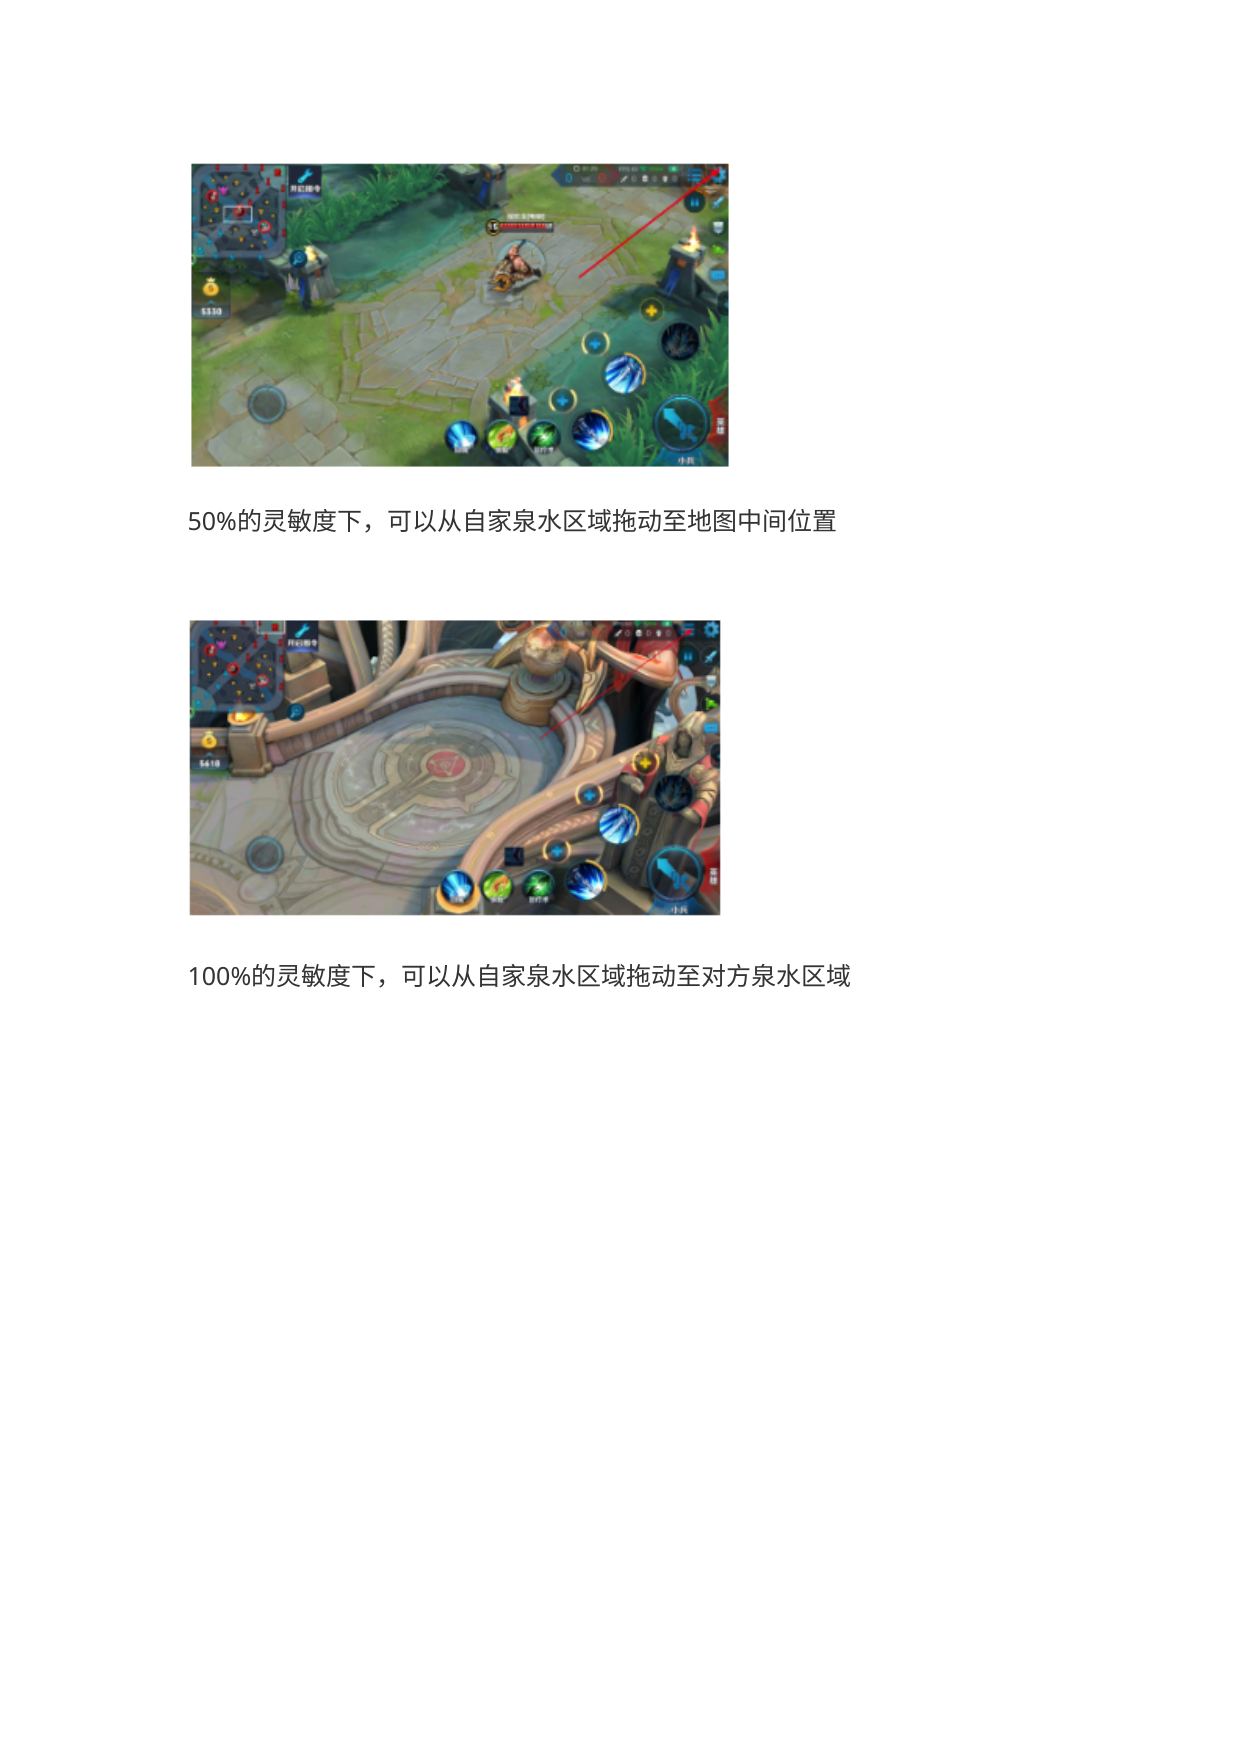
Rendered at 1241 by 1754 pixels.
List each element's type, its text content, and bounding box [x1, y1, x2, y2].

text 100%的灵敏度下，可以从自家泉水区域拖动至对方泉水区域 [187, 942, 1053, 1007]
picture [187, 162, 732, 470]
picture [187, 617, 722, 917]
text 50%的灵敏度下，可以从自家泉水区域拖动至地图中间位置 [187, 487, 1053, 552]
